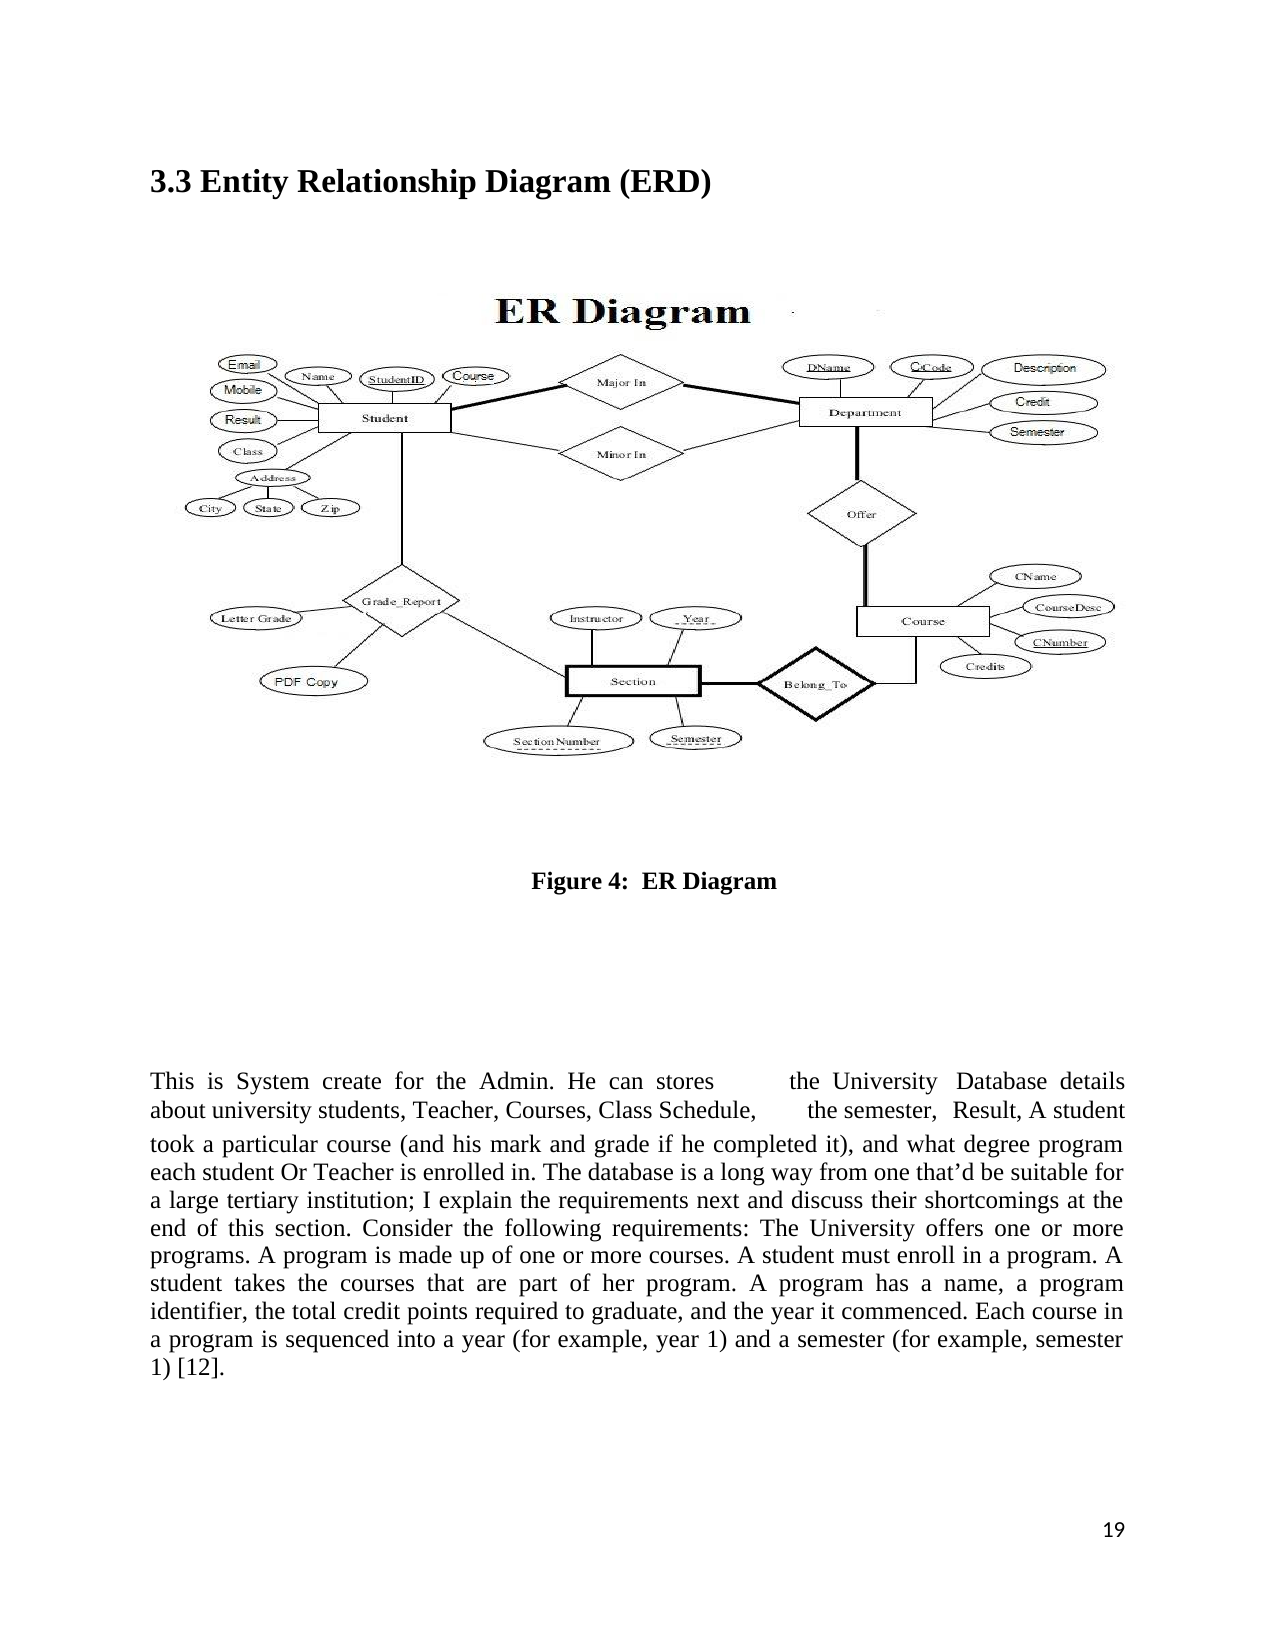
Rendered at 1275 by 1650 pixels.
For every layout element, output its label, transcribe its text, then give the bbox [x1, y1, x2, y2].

table_header Database details [938, 1066, 1125, 1095]
text took a particular course (and his mark and grade if he completed it), and what degree program each student Or Teacher is enrolled in. The database is a long way from one that’d be suitable for a large tertiary institution; I explain the requirements next and discuss their shortcomings at the end of this section. Consider the following requirements: The University offers one or more programs. A program is made up of one or more courses. A student must enroll in a program. A student takes the courses that are part of her program. A program has a name, a program identifier, the total credit points required to graduate, and the year it commenced. Each course in a program is sequenced into a year (for example, year 1) and a semester (for example, semester 1) [12]. [150, 1130, 1125, 1381]
table_cell the semester, [779, 1095, 937, 1124]
table_cell about university students, Teacher, Courses, Class Schedule, [150, 1095, 779, 1124]
text 19 [150, 1515, 1125, 1543]
text 3.3 Entity Relationship Diagram (ERD) [150, 161, 1125, 199]
text Figure 4: ER Diagram [531, 866, 1125, 895]
table_cell Result, A student [938, 1095, 1125, 1124]
picture [153, 277, 1148, 815]
table_header the University [779, 1066, 937, 1095]
table_header This is System create for the Admin. He can stores [150, 1066, 779, 1095]
